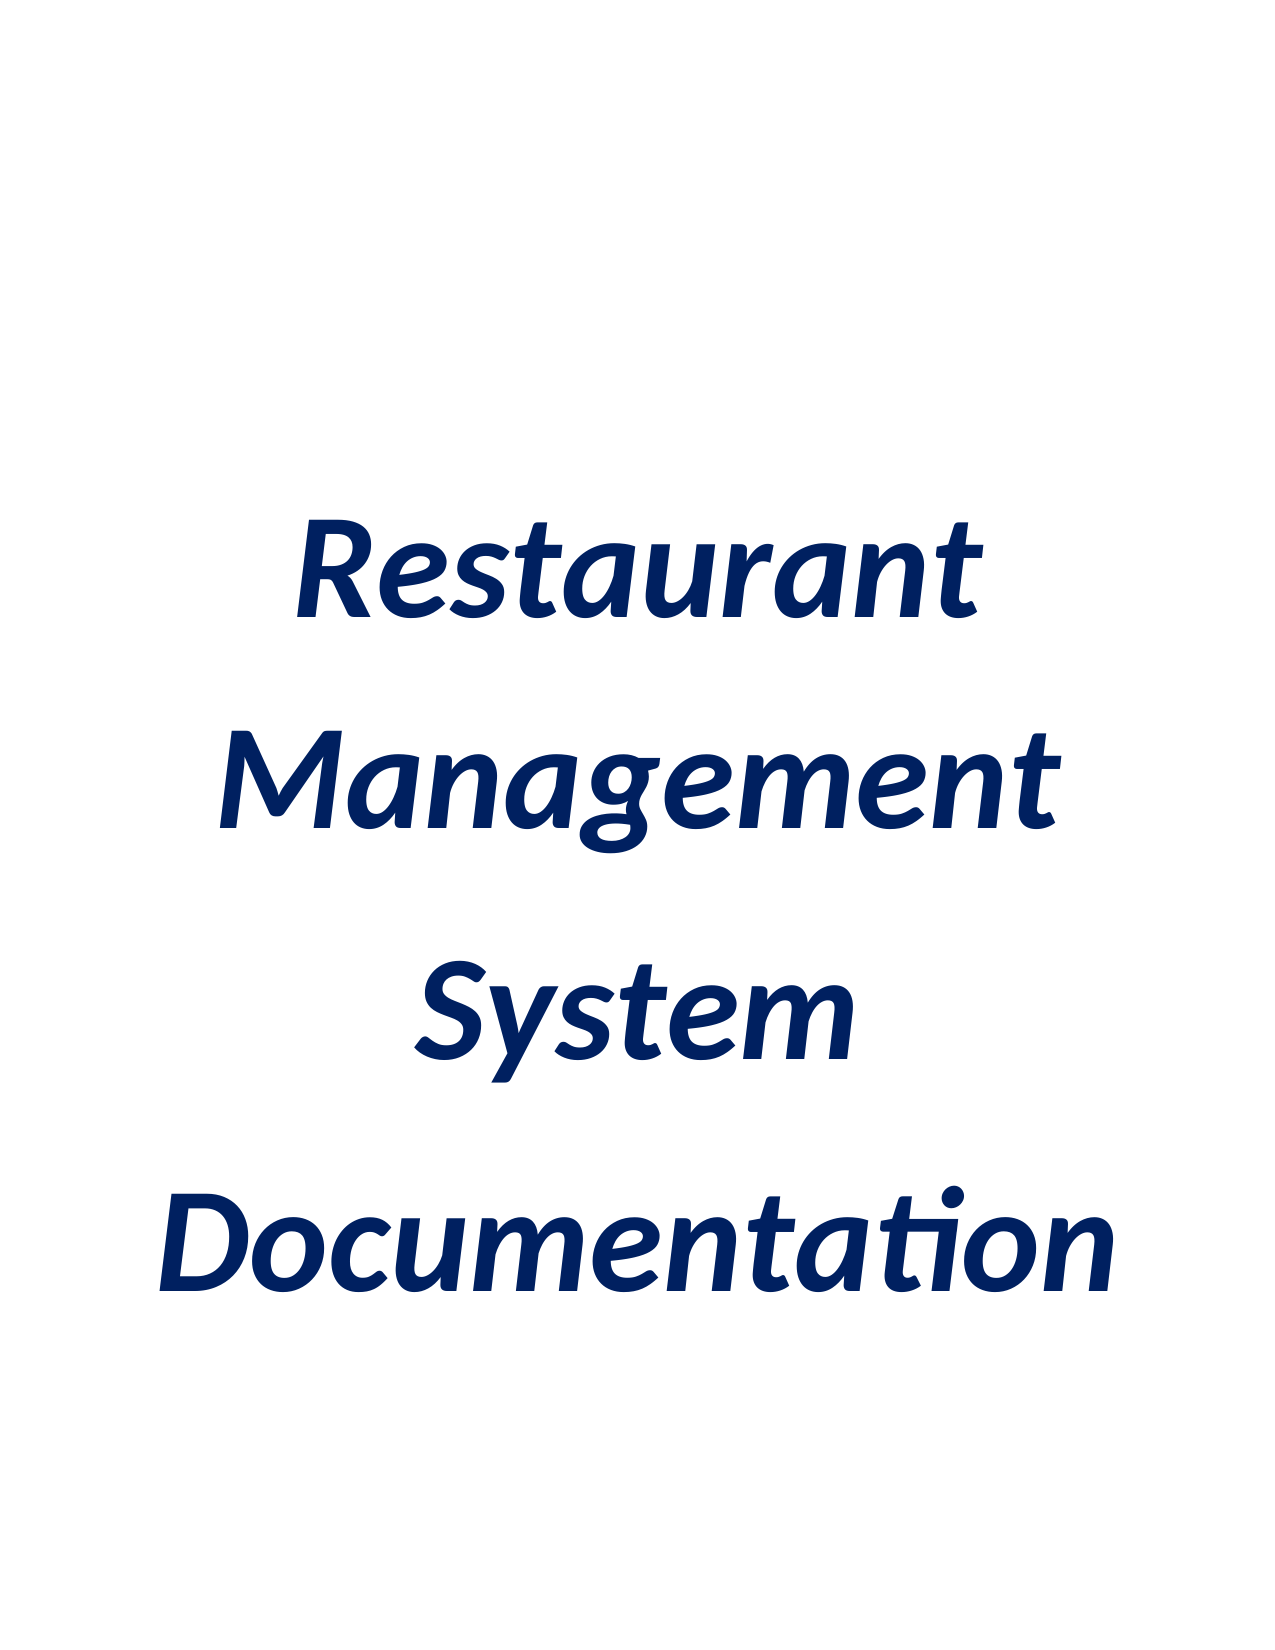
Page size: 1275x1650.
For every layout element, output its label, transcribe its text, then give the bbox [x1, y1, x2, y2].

text Documentation [150, 1146, 1125, 1329]
text System [150, 914, 1125, 1097]
text Restaurant Management [150, 472, 1125, 866]
